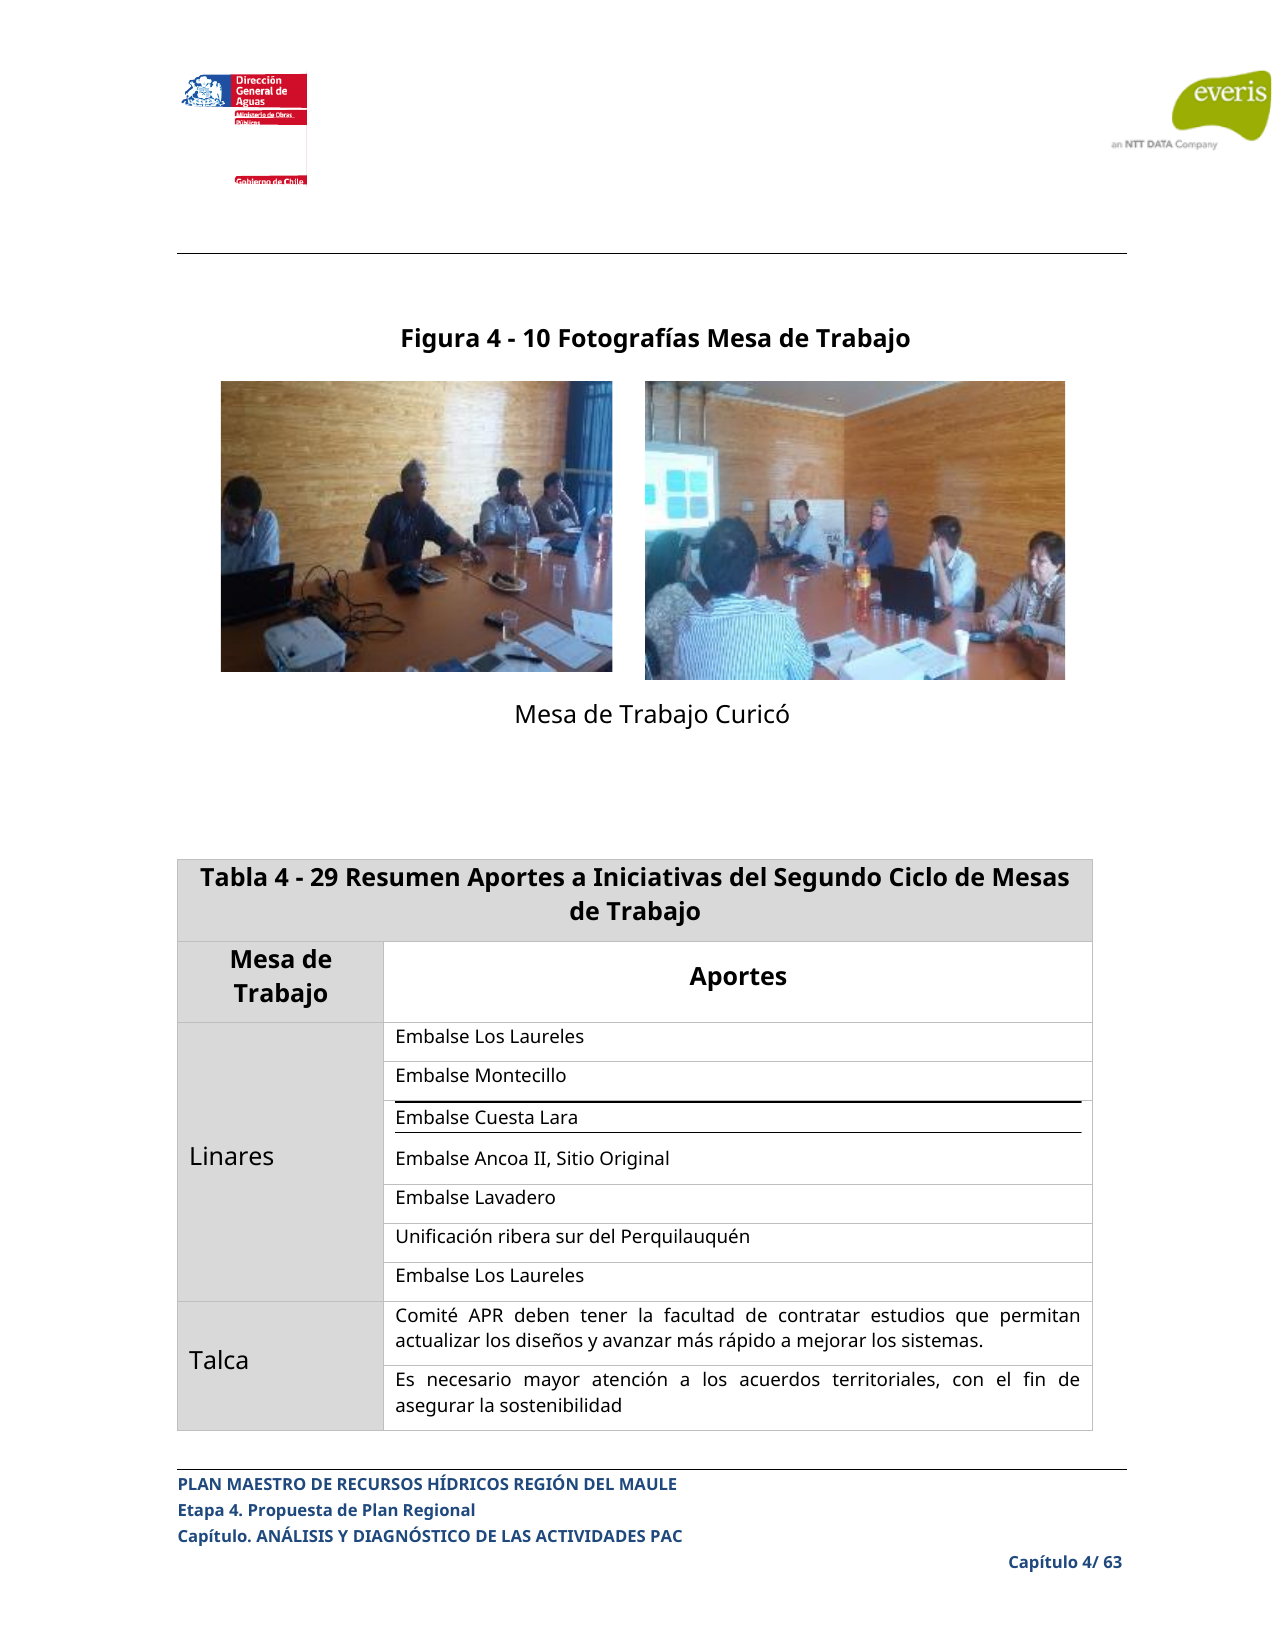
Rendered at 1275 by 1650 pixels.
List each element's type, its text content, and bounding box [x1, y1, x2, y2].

table_cell Embalse Los Laureles [384, 1263, 1092, 1301]
picture [645, 381, 1066, 680]
table_cell Mesa de Trabajo [178, 942, 383, 1022]
table_cell Embalse Los Laureles [384, 1023, 1092, 1061]
table_cell Unificación ribera sur del Perquilauquén [384, 1224, 1092, 1262]
table_cell Aportes [384, 942, 1092, 1022]
table_cell Embalse Cuesta Lara Embalse Ancoa II, Sitio Original [384, 1101, 1092, 1184]
table_cell Embalse Montecillo [384, 1062, 1092, 1100]
table_cell Embalse Lavadero [384, 1185, 1092, 1223]
table_header [210, 381, 634, 696]
picture [1109, 62, 1272, 153]
table_cell Linares [178, 1023, 383, 1301]
table_cell Talca [178, 1302, 383, 1430]
table_cell Mesa de Trabajo Curicó [210, 696, 1095, 747]
picture [220, 381, 613, 672]
table_cell Es necesario mayor atención a los acuerdos territoriales, con el fin de asegurar la sostenibilidad [384, 1366, 1092, 1430]
table_cell Comité APR deben tener la facultad de contratar estudios que permitan actualizar los diseños y avanzar más rápido a mejorar los sistemas. [384, 1302, 1092, 1365]
table_header Tabla 4 - 29 Resumen Aportes a Iniciativas del Segundo Ciclo de Mesas de Trabajo [178, 860, 1092, 941]
table_header [634, 381, 1095, 696]
